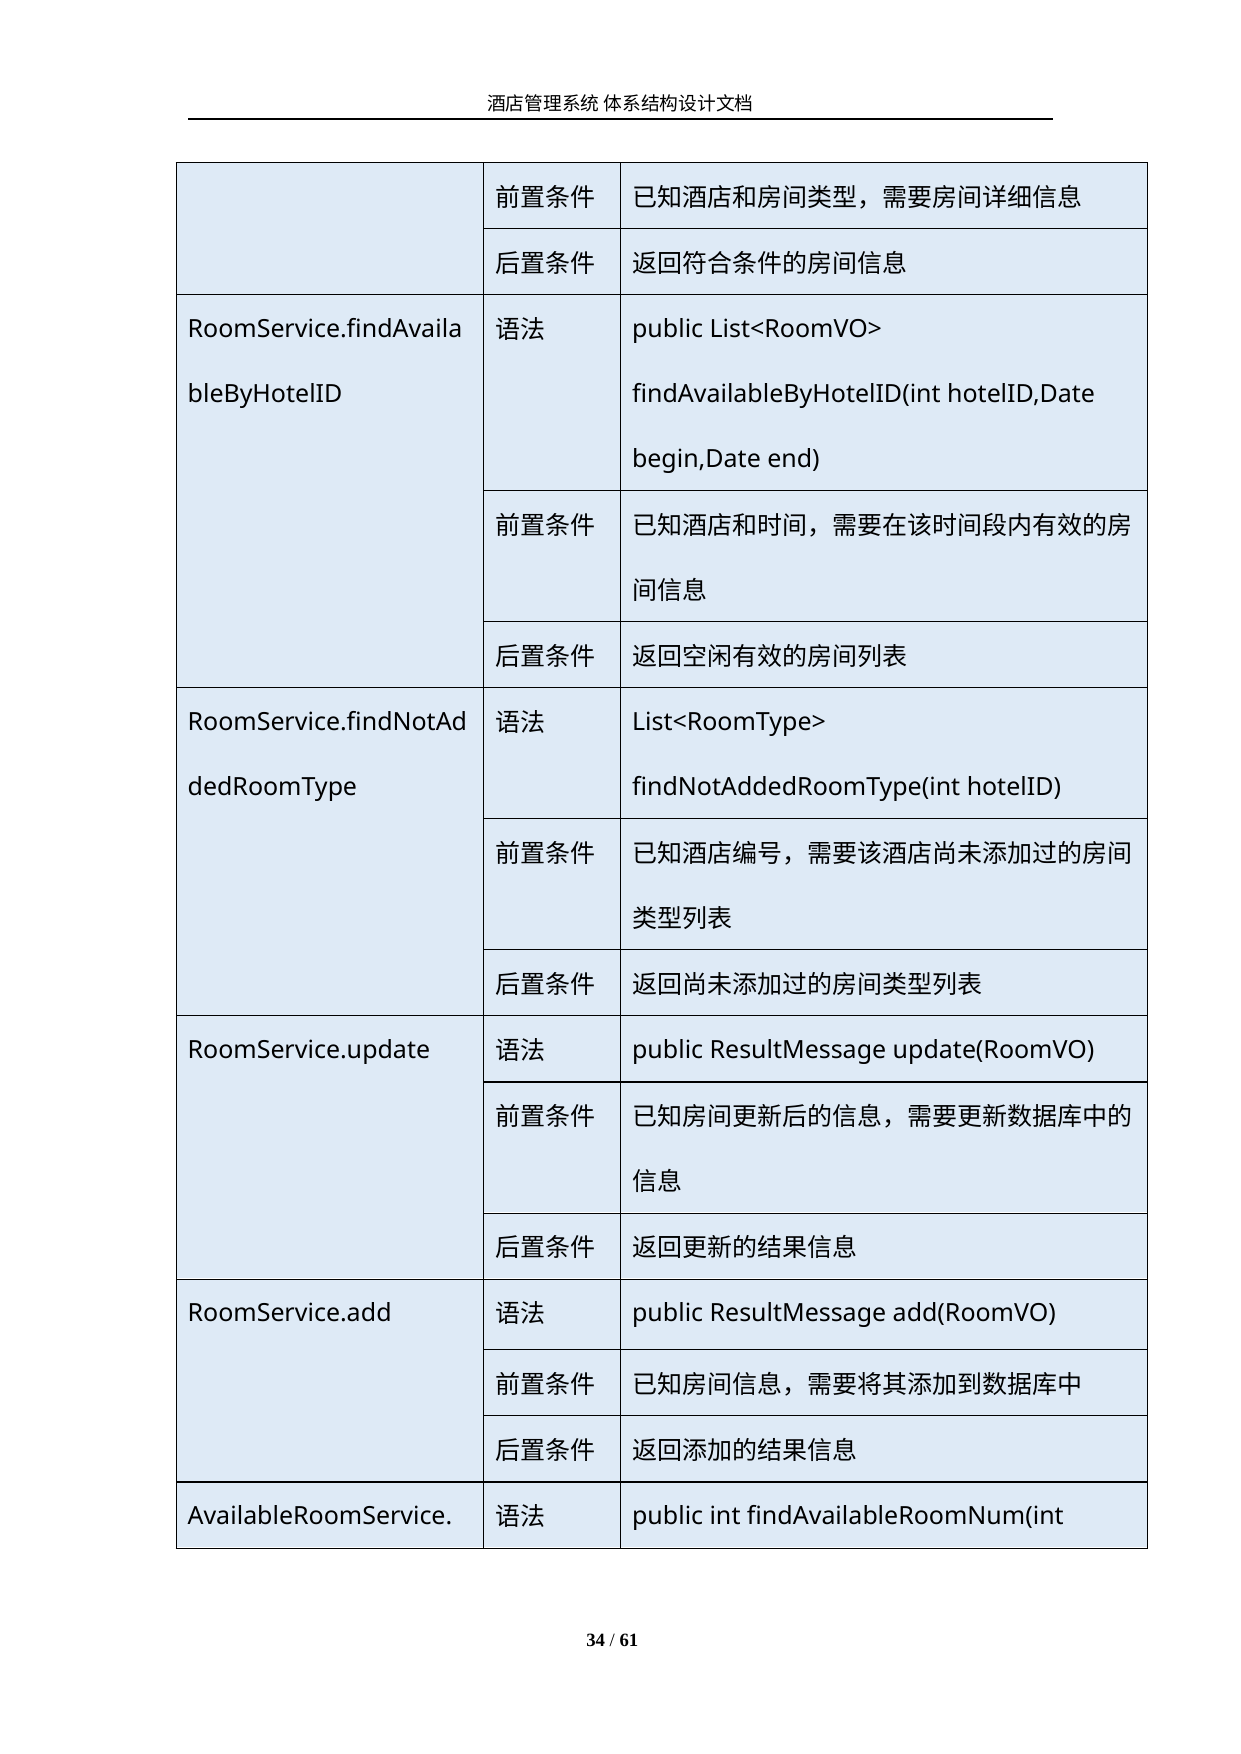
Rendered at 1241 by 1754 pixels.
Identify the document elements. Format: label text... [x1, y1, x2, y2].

table_cell 语法 [484, 688, 620, 818]
table_cell public ResultMessage update(RoomVO) [621, 1016, 1147, 1081]
table_cell List<RoomType> findNotAddedRoomType(int hotelID) [621, 688, 1147, 818]
table_cell 返回符合条件的房间信息 [621, 229, 1147, 294]
table_cell 已知酒店和时间，需要在该时间段内有效的房间信息 [621, 491, 1147, 621]
table_cell RoomService.findNotAddedRoomType [177, 688, 483, 1015]
table_cell 已知房间更新后的信息，需要更新数据库中的信息 [621, 1083, 1147, 1212]
table_cell 前置条件 [484, 1350, 620, 1415]
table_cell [177, 163, 483, 294]
table_cell 后置条件 [484, 1416, 620, 1481]
table_cell 前置条件 [484, 819, 620, 949]
table_cell 返回尚未添加过的房间类型列表 [621, 950, 1147, 1015]
table_cell 返回空闲有效的房间列表 [621, 622, 1147, 687]
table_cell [621, 1483, 1147, 1547]
table_cell 前置条件 [484, 163, 620, 228]
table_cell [177, 1483, 483, 1547]
table_cell 已知房间信息，需要将其添加到数据库中 [621, 1350, 1147, 1415]
table_cell 语法 [484, 1483, 620, 1547]
table_cell RoomService.findAvailableByHotelID [177, 295, 483, 687]
table_cell 已知酒店编号，需要该酒店尚未添加过的房间类型列表 [621, 819, 1147, 949]
table_cell 后置条件 [484, 229, 620, 294]
table_cell 后置条件 [484, 1214, 620, 1278]
table_cell 后置条件 [484, 950, 620, 1015]
table_cell public ResultMessage add(RoomVO) [621, 1280, 1147, 1349]
table_cell 已知酒店和房间类型，需要房间详细信息 [621, 163, 1147, 228]
table_cell RoomService.update [177, 1016, 483, 1278]
table_cell 前置条件 [484, 491, 620, 621]
table_cell 返回添加的结果信息 [621, 1416, 1147, 1481]
table_cell RoomService.add [177, 1280, 483, 1481]
table_cell 后置条件 [484, 622, 620, 687]
table_cell 语法 [484, 1016, 620, 1081]
table_cell public List<RoomVO> findAvailableByHotelID(int hotelID,Date begin,Date end) [621, 295, 1147, 490]
table_cell 语法 [484, 1280, 620, 1349]
table_cell 前置条件 [484, 1083, 620, 1212]
table_cell 返回更新的结果信息 [621, 1214, 1147, 1278]
table_cell 语法 [484, 295, 620, 490]
